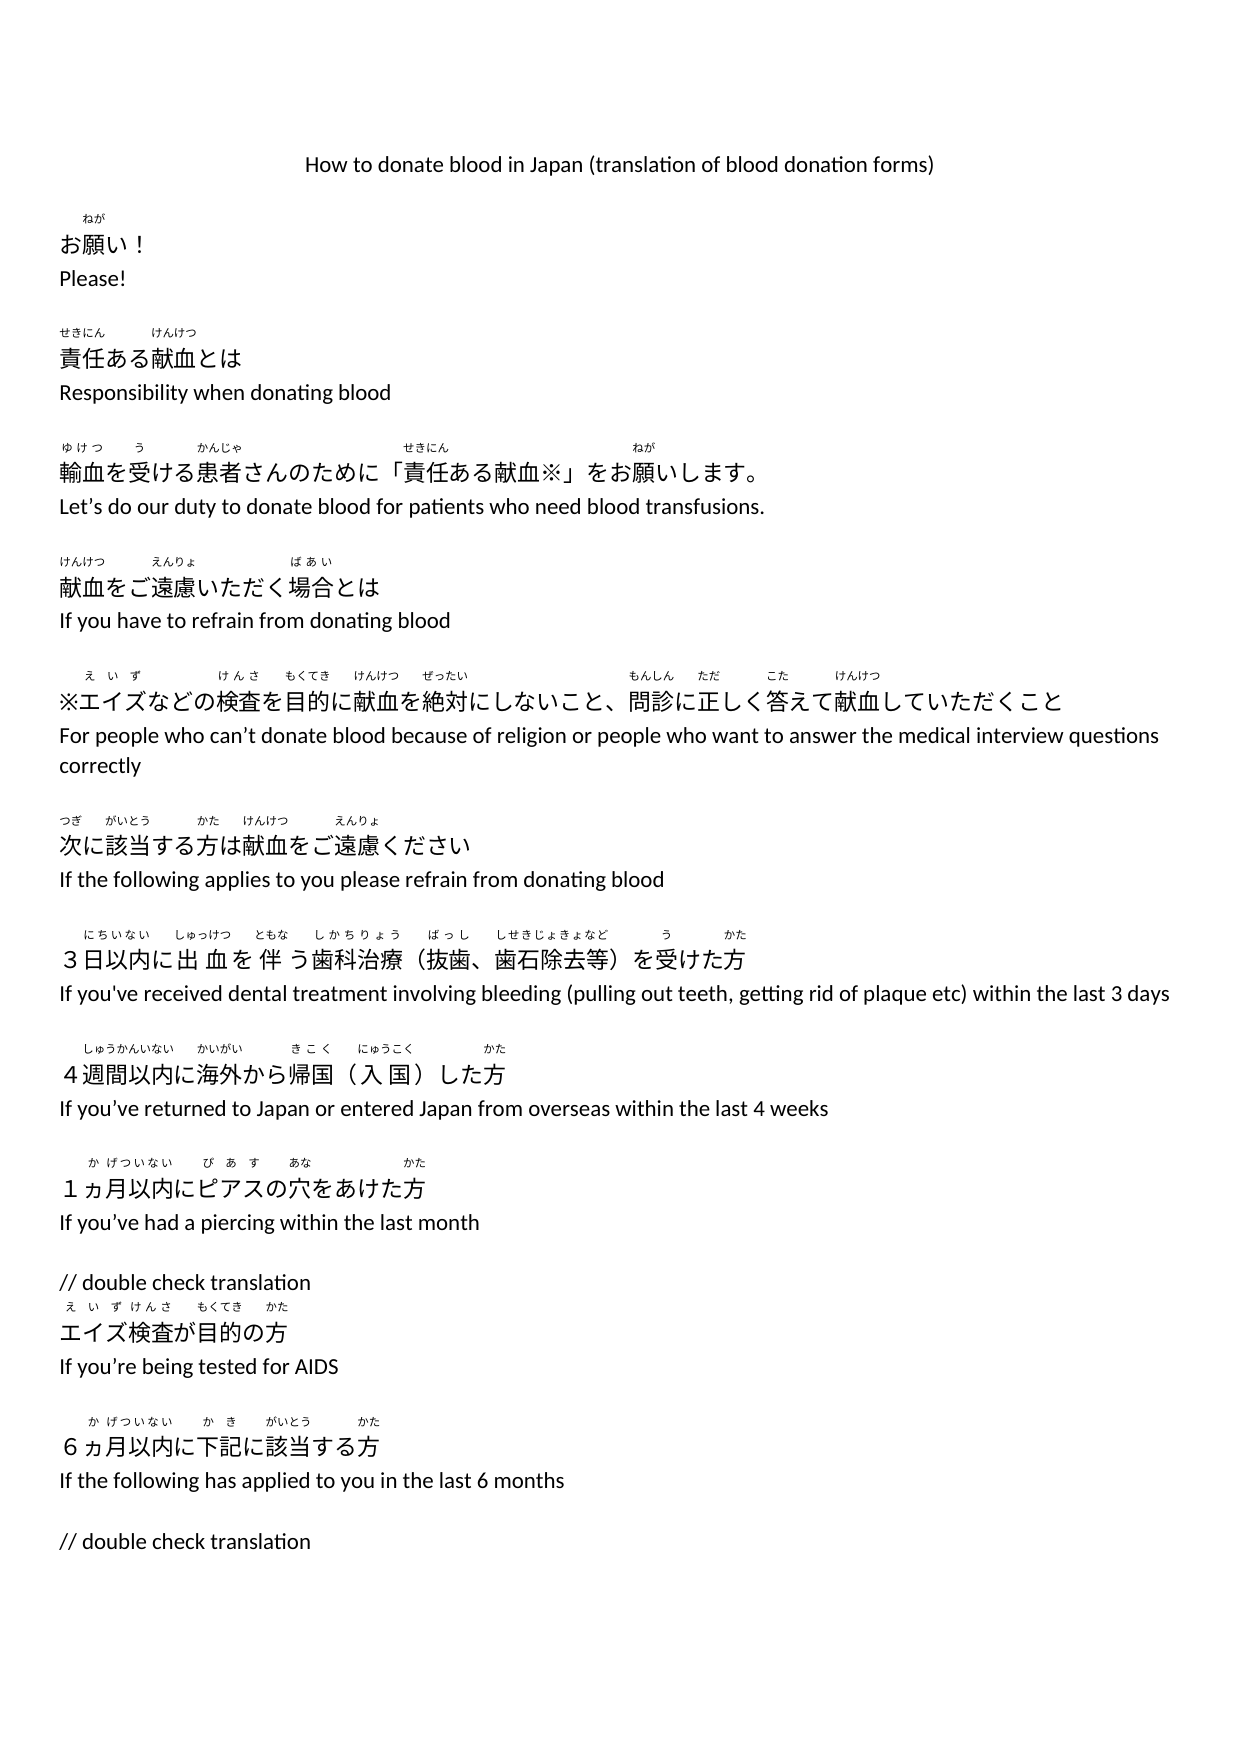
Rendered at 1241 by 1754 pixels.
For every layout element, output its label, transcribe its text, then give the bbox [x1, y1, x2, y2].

text If you have to refrain from donating blood [59, 607, 1181, 635]
text If you’ve returned to Japan or entered Japan from overseas within the last 4 weeks [59, 1094, 1181, 1122]
text If you’re being tested for AIDS [59, 1352, 1181, 1380]
text ３にをう（、）をけた [59, 926, 1181, 976]
text If you've received dental treatment involving bleeding (pulling out teeth, getting rid of plaque etc) within the last 3 days [59, 979, 1181, 1007]
text Responsibility when donating blood [59, 378, 1181, 406]
text がの [59, 1298, 1181, 1348]
text How to donate blood in Japan (translation of blood donation forms) [59, 150, 1181, 178]
text あるとは [59, 324, 1181, 374]
text おい！ [59, 210, 1181, 260]
text ６ににする [59, 1413, 1181, 1462]
text をごいただくとは [59, 553, 1181, 603]
text // double check translation [59, 1527, 1181, 1555]
text をけるさんのために「ある献血※」をおいします。 [59, 439, 1181, 488]
text ※などのをにをにしないこと、にしくえてしていただくこと [59, 667, 1181, 717]
text // double check translation [59, 1268, 1181, 1296]
text Please! [59, 264, 1181, 292]
text If the following has applied to you in the last 6 months [59, 1466, 1181, 1494]
text If you’ve had a piercing within the last month [59, 1208, 1181, 1236]
text For people who can’t donate blood because of religion or people who want to answer the medical interview questions correctly [59, 721, 1181, 779]
text If the following applies to you please refrain from donating blood [59, 865, 1181, 893]
text にするはをごください [59, 812, 1181, 861]
text ４にから（）した [59, 1040, 1181, 1090]
text １にのをあけた [59, 1154, 1181, 1204]
text Let’s do our duty to donate blood for patients who need blood transfusions. [59, 492, 1181, 521]
